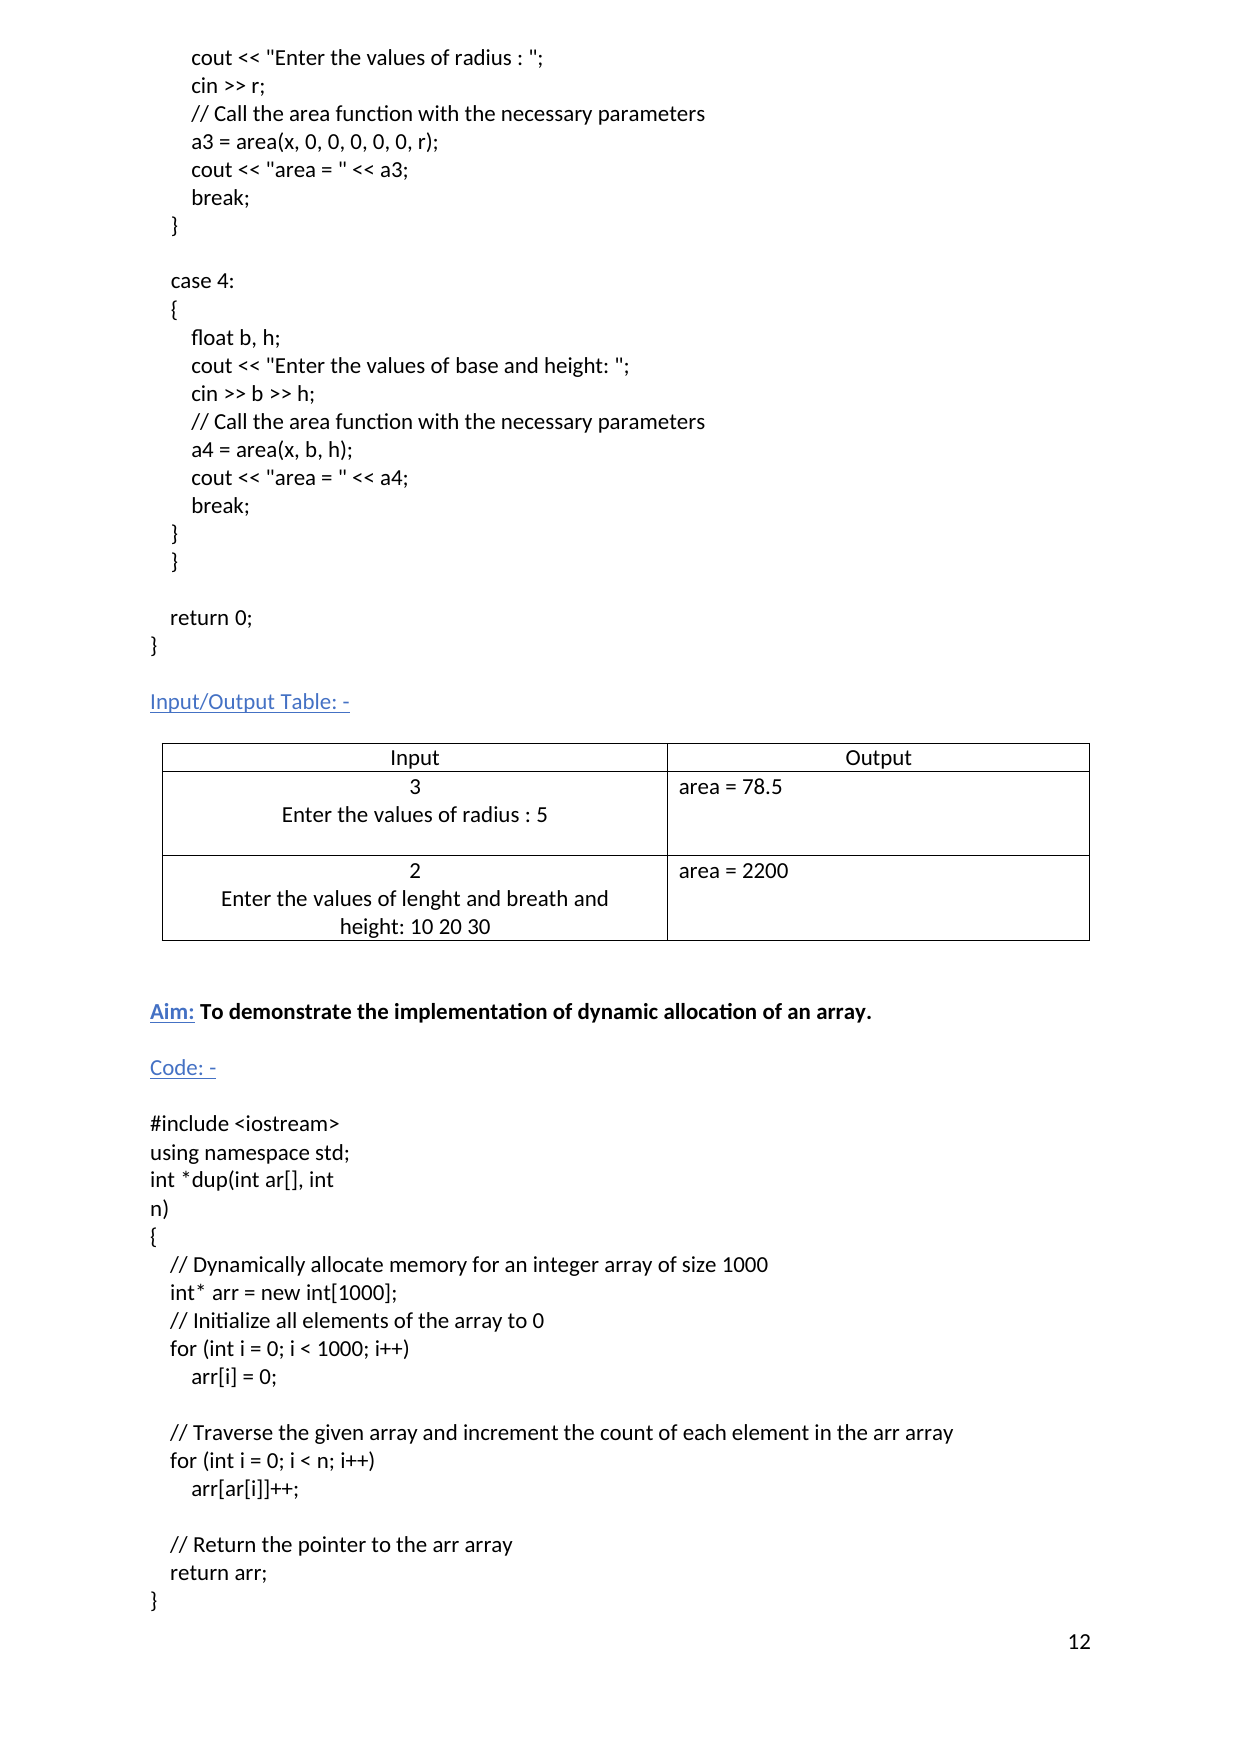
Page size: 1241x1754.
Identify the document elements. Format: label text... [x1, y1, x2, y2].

text #include <iostream> using namespace std; int *dup(int ar[], int n) [150, 1109, 358, 1222]
text cout << "area = " << a3; break; [191, 155, 411, 211]
text { [171, 295, 1103, 323]
text case 4: [171, 267, 1103, 295]
table_cell area = 78.5 [668, 772, 1089, 855]
table_cell area = 2200 [668, 856, 1089, 940]
text Code: - [150, 1053, 1103, 1082]
text // Call the area function with the necessary parameters a3 = area(x, 0, 0, 0, 0, 0, r); [191, 99, 708, 155]
text arr[i] = 0; [191, 1362, 1103, 1390]
text arr[ar[i]]++; [191, 1474, 1103, 1502]
text } [150, 1586, 1103, 1614]
text } [171, 519, 1103, 547]
text { [150, 1222, 1103, 1250]
text } [150, 631, 1103, 659]
text cout << "Enter the values of base and height: "; cin >> b >> h; [191, 351, 649, 407]
text return 0; [170, 603, 1103, 631]
text Input/Output Table: - [150, 687, 1103, 716]
text float b, h; [191, 323, 1103, 351]
text // Initialize all elements of the array to 0 for (int i = 0; i < 1000; i++) [170, 1306, 547, 1362]
table_header Input [163, 744, 667, 771]
text } [171, 211, 1103, 239]
table_cell 3 Enter the values of radius : 5 [163, 772, 667, 855]
table_cell 2 Enter the values of lenght and breath and height: 10 20 30 [163, 856, 667, 940]
table_header Output [668, 744, 1089, 771]
text // Traverse the given array and increment the count of each element in the arr array for (int i = 0; i < n; i++) [170, 1418, 957, 1474]
text cout << "area = " << a4; break; [191, 463, 411, 519]
subtitle Aim: To demonstrate the implementation of dynamic allocation of an array. [150, 997, 1103, 1025]
text cout << "Enter the values of radius : "; cin >> r; [191, 43, 546, 99]
text // Return the pointer to the arr array return arr; [170, 1530, 515, 1586]
text // Dynamically allocate memory for an integer array of size 1000 int* arr = new int[1000]; [170, 1250, 771, 1306]
text // Call the area function with the necessary parameters a4 = area(x, b, h); [191, 407, 708, 463]
text } [171, 547, 1103, 575]
